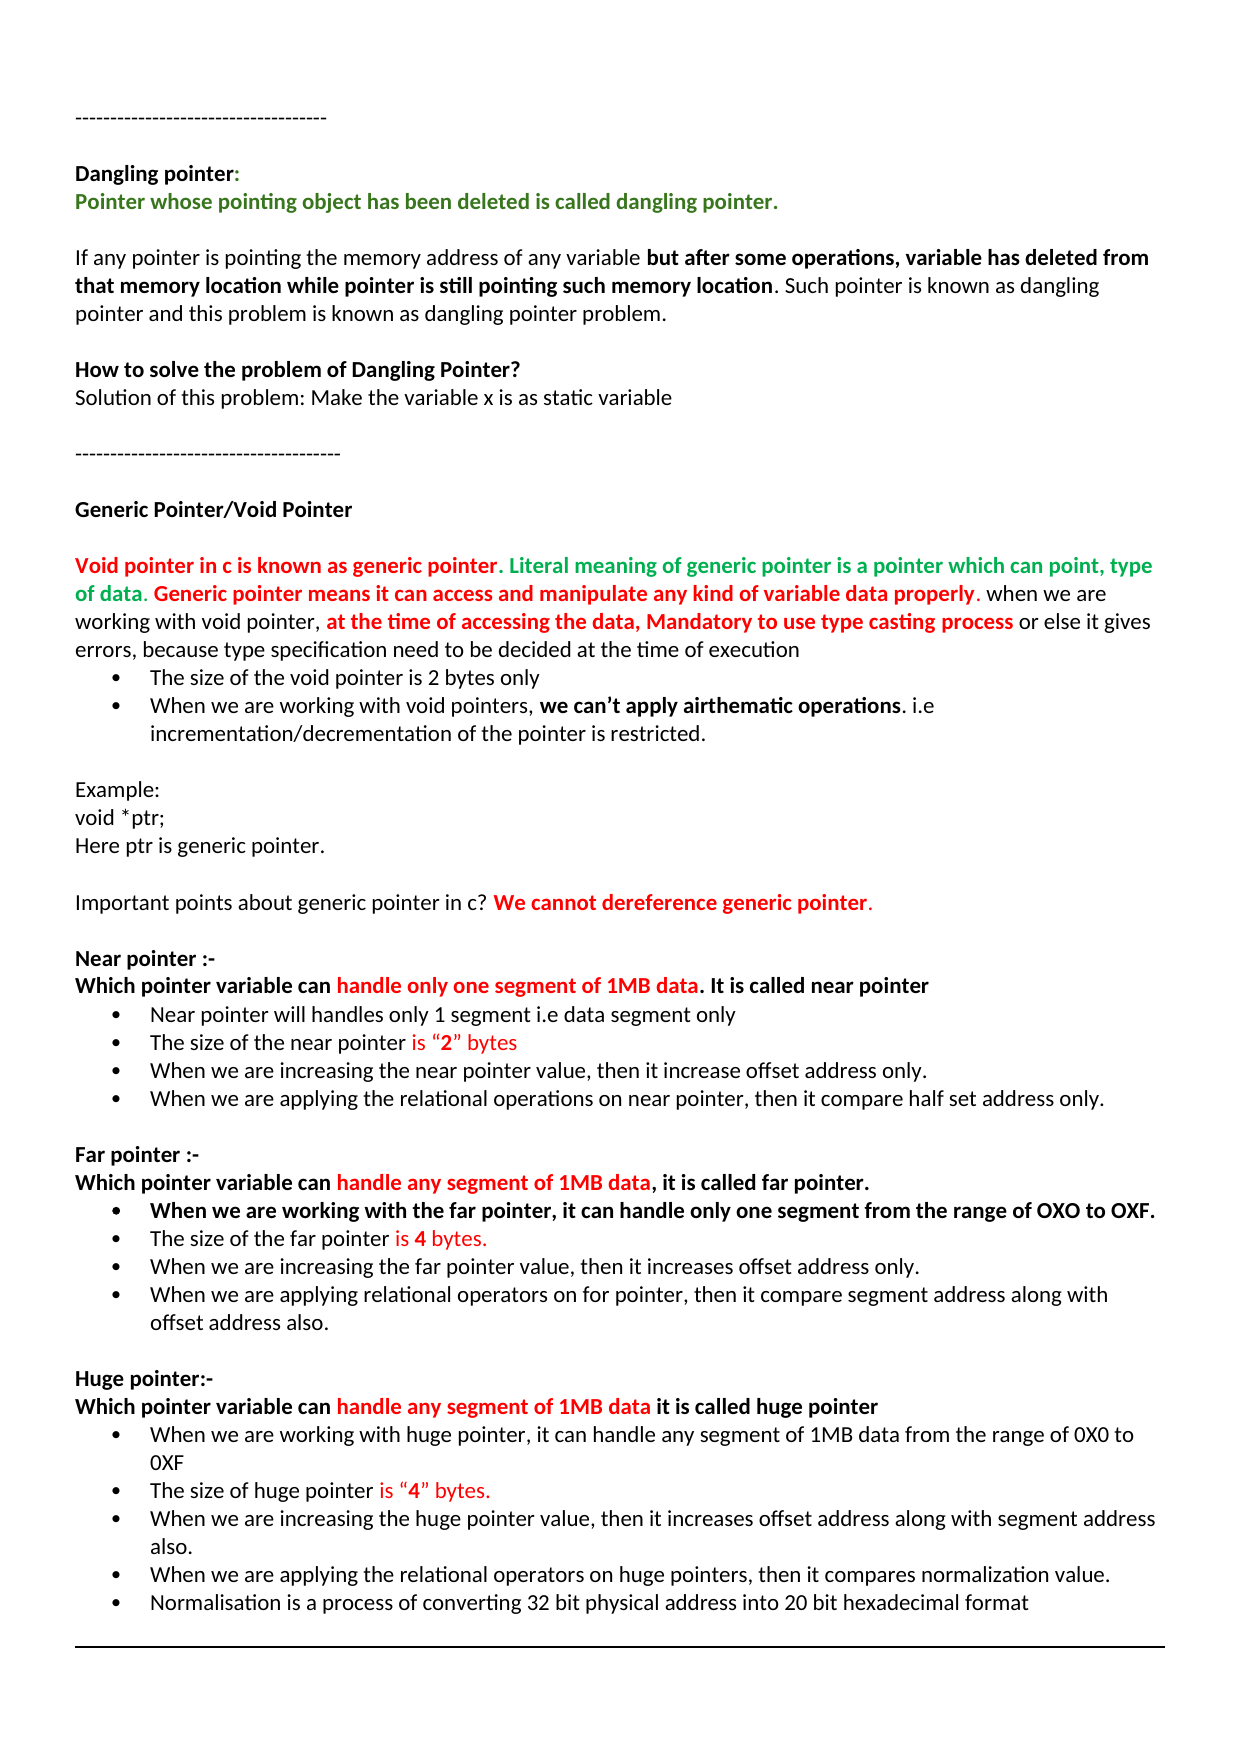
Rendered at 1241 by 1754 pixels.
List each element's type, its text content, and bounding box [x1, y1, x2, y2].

text -------------------------------------- [75, 439, 1165, 467]
text If any pointer is pointing the memory address of any variable but after some operations, variable has deleted from that memory location while pointer is still pointing such memory location. Such pointer is known as dangling pointer and this problem is known as dangling pointer problem. [75, 243, 1165, 327]
list The size of the void pointer is 2 bytes only [112, 663, 1165, 691]
text Which pointer variable can handle only one segment of 1MB data. It is called near pointer [75, 972, 1165, 1000]
text Generic Pointer/Void Pointer Void pointer in c is known as generic pointer. Literal meaning of generic pointer is a pointer which can point, type of data. Generic pointer means it can access and manipulate any kind of variable data properly. when we are working with void pointer, at the time of accessing the data, Mandatory to use type casting process or else it gives errors, because type specification need to be decided at the time of execution [75, 495, 1165, 663]
text Example: void *ptr; Here ptr is generic pointer. Important points about generic pointer in c? We cannot dereference generic pointer. [75, 776, 1165, 916]
list When we are working with void pointers, we can’t apply airthematic operations. i.e incrementation/decrementation of the pointer is restricted. [112, 691, 1165, 747]
text Solution of this problem: Make the variable x is as static variable [75, 383, 1165, 411]
list When we are working with huge pointer, it can handle any segment of 1MB data from the range of 0X0 to 0XF [112, 1420, 1165, 1476]
text Pointer whose pointing object has been deleted is called dangling pointer. [75, 187, 1165, 215]
text Dangling pointer: [75, 159, 1165, 187]
list When we are applying relational operators on for pointer, then it compare segment address along with offset address also. [112, 1280, 1165, 1336]
text Near pointer :- [75, 944, 1165, 972]
list The size of the far pointer is 4 bytes. [112, 1224, 1165, 1252]
list When we are working with the far pointer, it can handle only one segment from the range of OXO to OXF. [112, 1196, 1165, 1224]
list When we are increasing the far pointer value, then it increases offset address only. [112, 1252, 1165, 1280]
list The size of huge pointer is “4” bytes. [112, 1476, 1165, 1504]
list The size of the near pointer is “2” bytes [112, 1028, 1165, 1056]
list Normalisation is a process of converting 32 bit physical address into 20 bit hexadecimal format [112, 1588, 1165, 1616]
list When we are increasing the near pointer value, then it increase offset address only. [112, 1056, 1165, 1084]
text Far pointer :- [75, 1140, 1165, 1168]
text ------------------------------------ [75, 103, 1165, 131]
text How to solve the problem of Dangling Pointer? [75, 355, 1165, 383]
list When we are applying the relational operators on huge pointers, then it compares normalization value. [112, 1560, 1165, 1588]
list When we are applying the relational operations on near pointer, then it compare half set address only. [112, 1084, 1165, 1112]
list Near pointer will handles only 1 segment i.e data segment only [112, 1000, 1165, 1028]
text Huge pointer:- [75, 1364, 1165, 1392]
list When we are increasing the huge pointer value, then it increases offset address along with segment address also. [112, 1504, 1165, 1560]
text Which pointer variable can handle any segment of 1MB data it is called huge pointer [75, 1392, 1165, 1420]
text Which pointer variable can handle any segment of 1MB data, it is called far pointer. [75, 1168, 1165, 1196]
